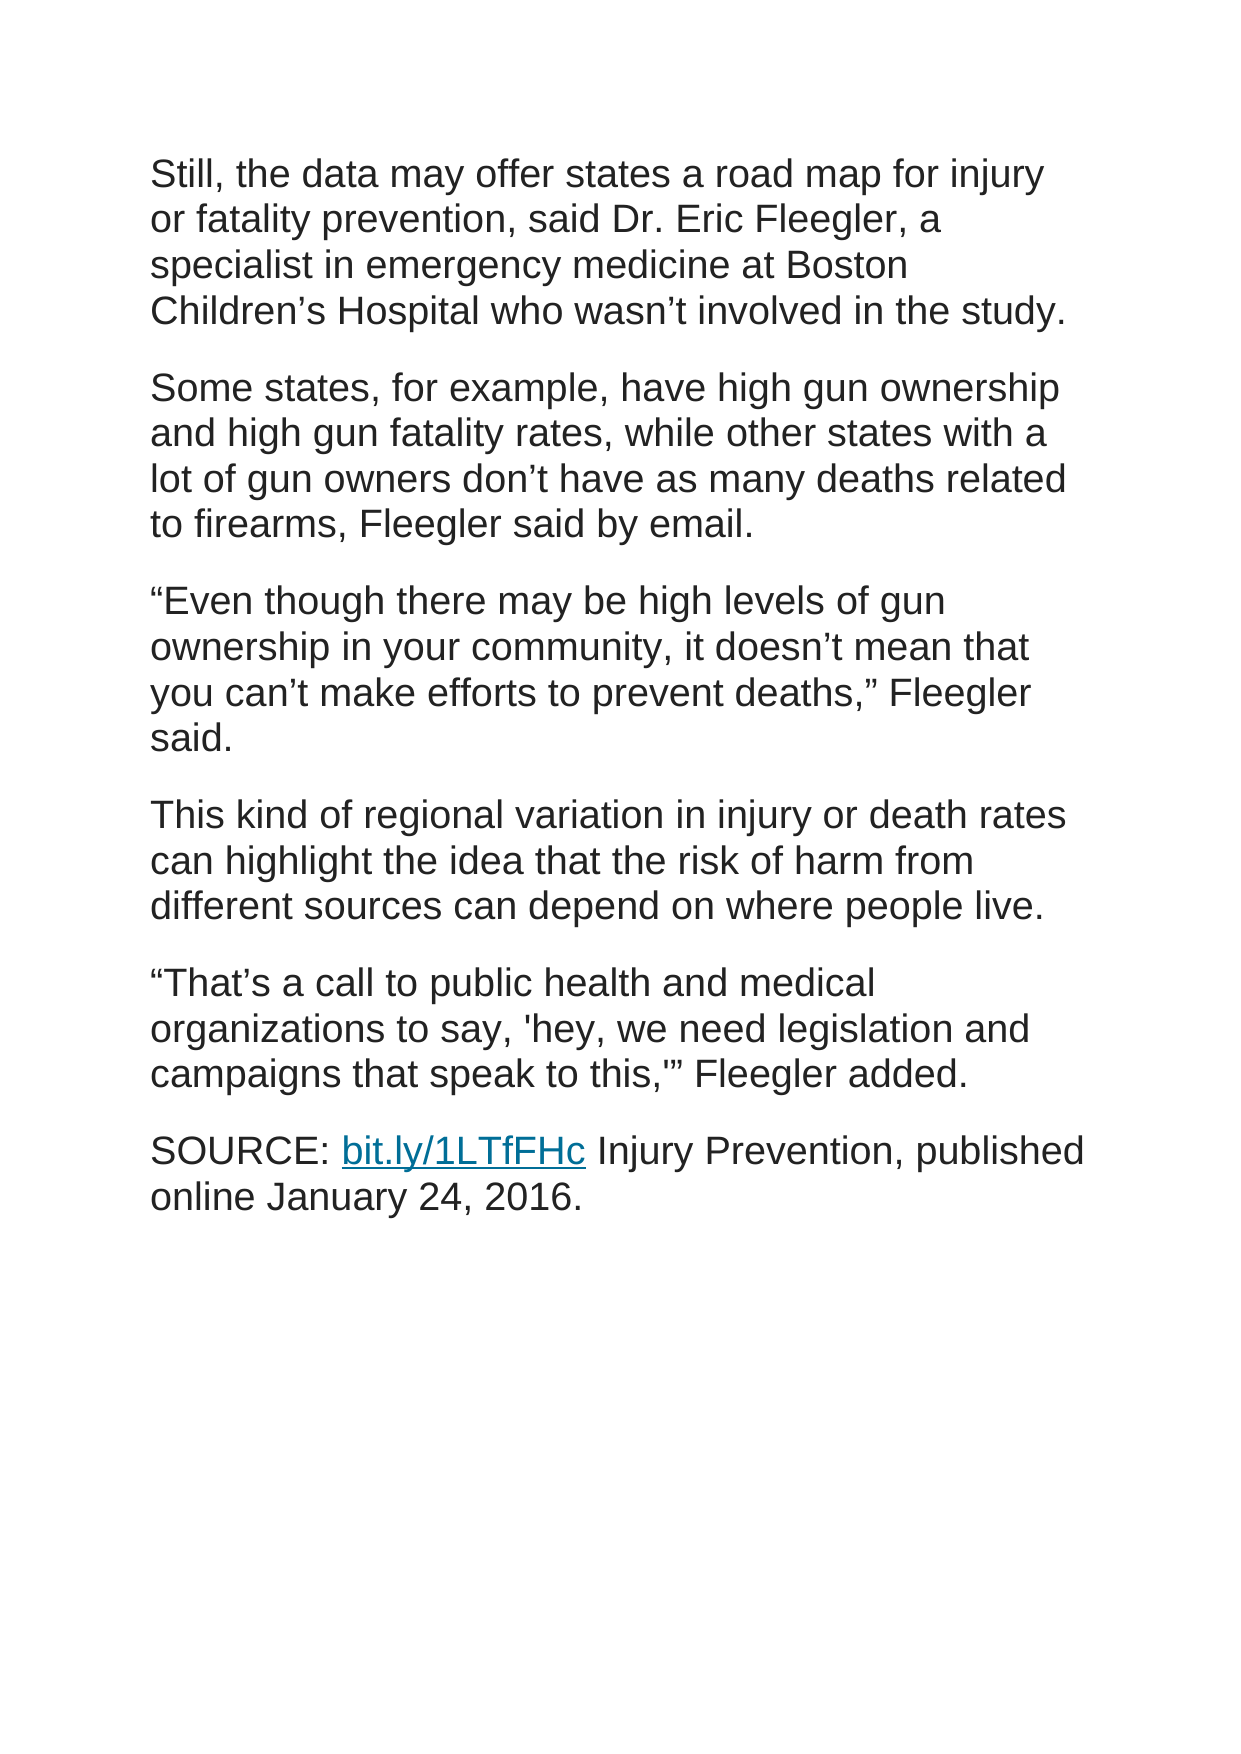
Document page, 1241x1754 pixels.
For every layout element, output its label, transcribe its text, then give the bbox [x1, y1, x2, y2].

text Still, the data may offer states a road map for injury or fatality prevention, said Dr. Eric Fleegler, a specialist in emergency medicine at Boston Children’s Hospital who wasn’t involved in the study. [150, 150, 1090, 332]
text Some states, for example, have high gun ownership and high gun fatality rates, while other states with a lot of gun owners don’t have as many deaths related to firearms, Fleegler said by email. [150, 364, 1090, 546]
text This kind of regional variation in injury or death rates can highlight the idea that the risk of harm from different sources can depend on where people live. [150, 791, 1090, 928]
text “Even though there may be high levels of gun ownership in your community, it doesn’t mean that you can’t make efforts to prevent deaths,” Fleegler said. [150, 577, 1090, 760]
text SOURCE: bit.ly/1LTfFHc Injury Prevention, published online January 24, 2016. [150, 1127, 1090, 1219]
text “That’s a call to public health and medical organizations to say, 'hey, we need legislation and campaigns that speak to this,'” Fleegler added. [150, 959, 1090, 1096]
